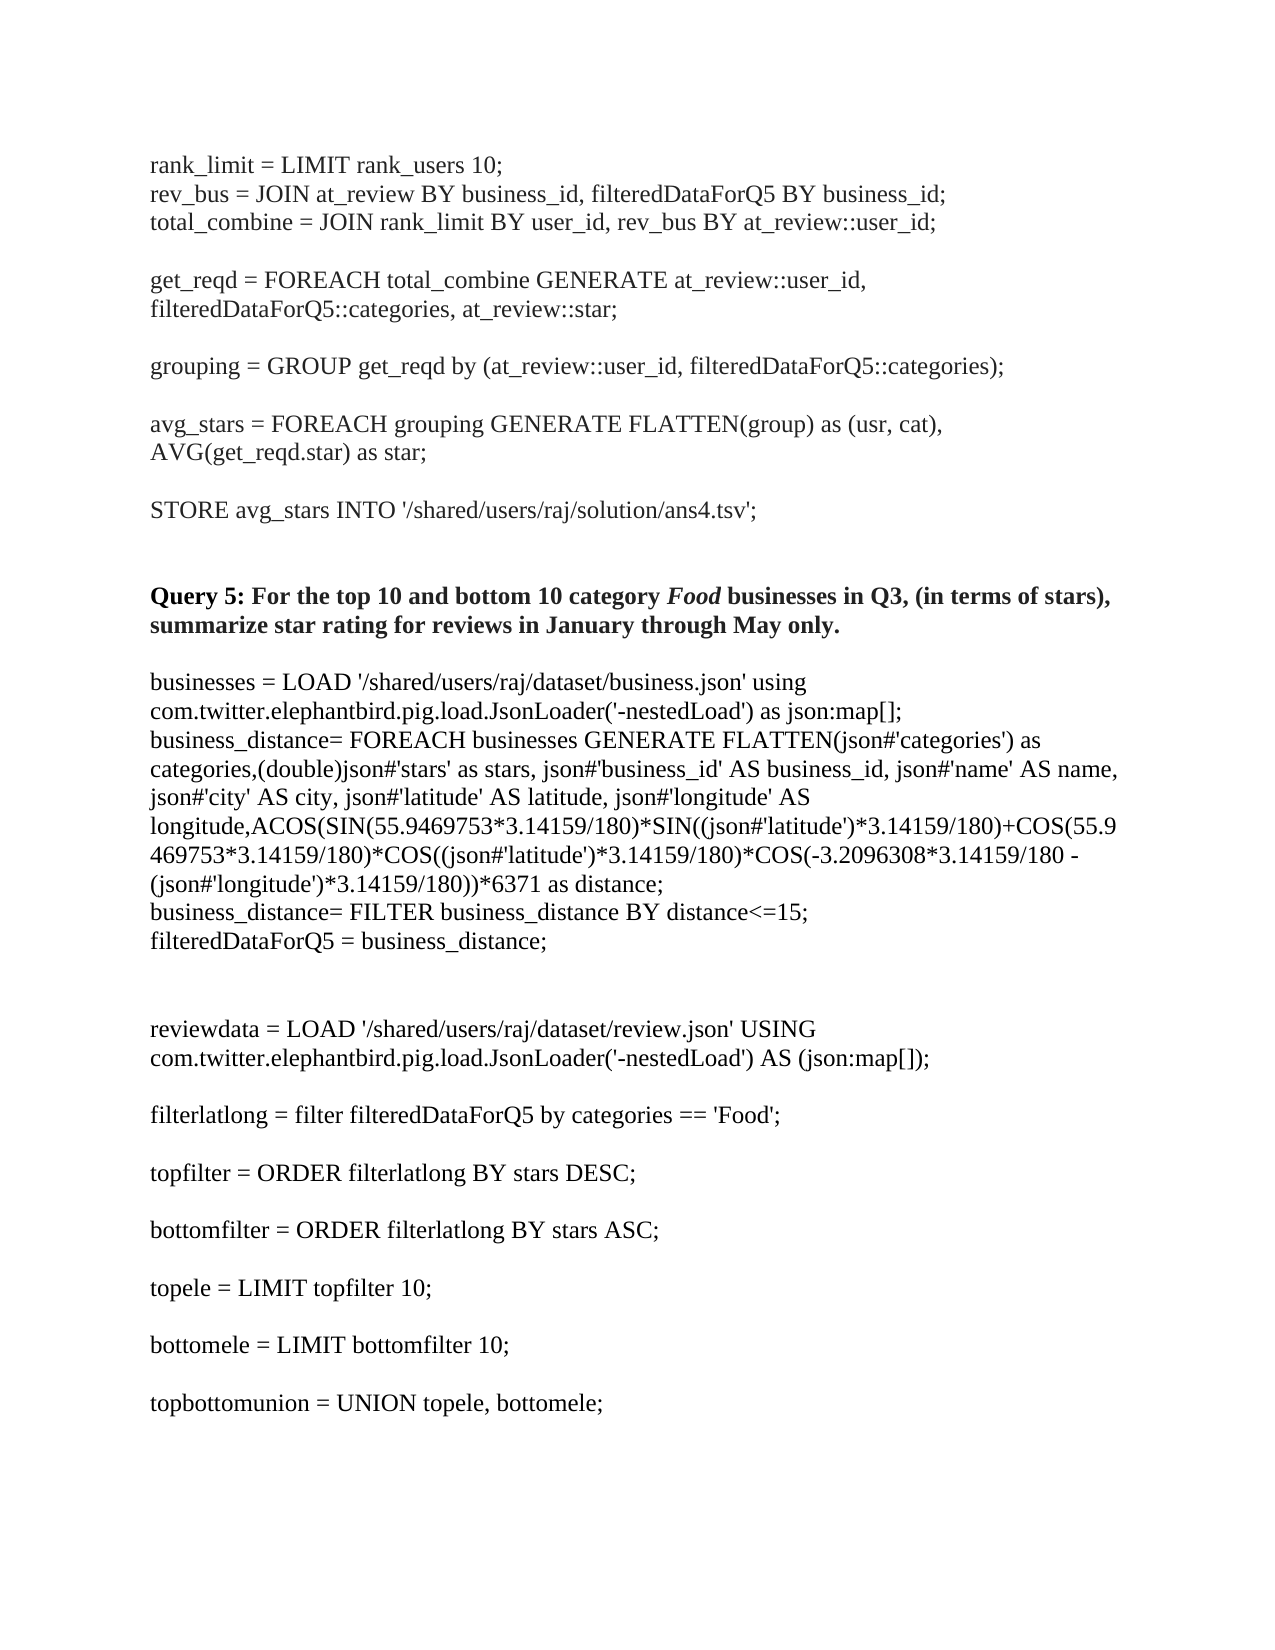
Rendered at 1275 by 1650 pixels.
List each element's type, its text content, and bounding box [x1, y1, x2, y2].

text grouping = GROUP get_reqd by (at_review::user_id, filteredDataForQ5::categories); [150, 351, 1125, 380]
text topbottomunion = UNION topele, bottomele; [150, 1388, 1125, 1417]
text business_distance= FILTER business_distance BY distance<=15; [150, 897, 1125, 926]
text get_reqd = FOREACH total_combine GENERATE at_review::user_id, filteredDataForQ5::categories, at_review::star; [150, 265, 1125, 322]
text reviewdata = LOAD '/shared/users/raj/dataset/review.json' USING com.twitter.elephantbird.pig.load.JsonLoader('-nestedLoad') AS (json:map[]); [150, 1014, 1125, 1072]
text Query 5: For the top 10 and bottom 10 category Food businesses in Q3, (in terms of stars), summarize star rating for reviews in January through May only. [840, 581, 1125, 639]
text total_combine = JOIN rank_limit BY user_id, rev_bus BY at_review::user_id; [150, 207, 1125, 236]
text rev_bus = JOIN at_review BY business_id, filteredDataForQ5 BY business_id; [150, 179, 1125, 207]
text bottomele = LIMIT bottomfilter 10; [150, 1331, 1125, 1359]
text businesses = LOAD '/shared/users/raj/dataset/business.json' using com.twitter.elephantbird.pig.load.JsonLoader('-nestedLoad') as json:map[]; [150, 667, 1125, 725]
text STORE avg_stars INTO '/shared/users/raj/solution/ans4.tsv'; [150, 495, 1125, 524]
text filteredDataForQ5 = business_distance; [150, 926, 1125, 955]
text topele = LIMIT topfilter 10; [150, 1273, 1125, 1302]
text bottomfilter = ORDER filterlatlong BY stars ASC; [150, 1216, 1125, 1244]
text avg_stars = FOREACH grouping GENERATE FLATTEN(group) as (usr, cat), AVG(get_reqd.star) as star; [150, 409, 1125, 466]
text filterlatlong = filter filteredDataForQ5 by categories == 'Food'; [150, 1101, 1125, 1129]
text topfilter = ORDER filterlatlong BY stars DESC; [150, 1158, 1125, 1187]
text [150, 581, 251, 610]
text rank_limit = LIMIT rank_users 10; [150, 150, 1125, 179]
text business_distance= FOREACH businesses GENERATE FLATTEN(json#'categories') as categories,(double)json#'stars' as stars, json#'business_id' AS business_id, json#'name' AS name, json#'city' AS city, json#'latitude' AS latitude, json#'longitude' AS longitude,ACOS(SIN(55.9469753*3.14159/180)*SIN((json#'latitude')*3.14159/180)+COS(55.9469753*3.14159/180)*COS((json#'latitude')*3.14159/180)*COS(-3.2096308*3.14159/180 - (json#'longitude')*3.14159/180))*6371 as distance; [150, 725, 1125, 897]
